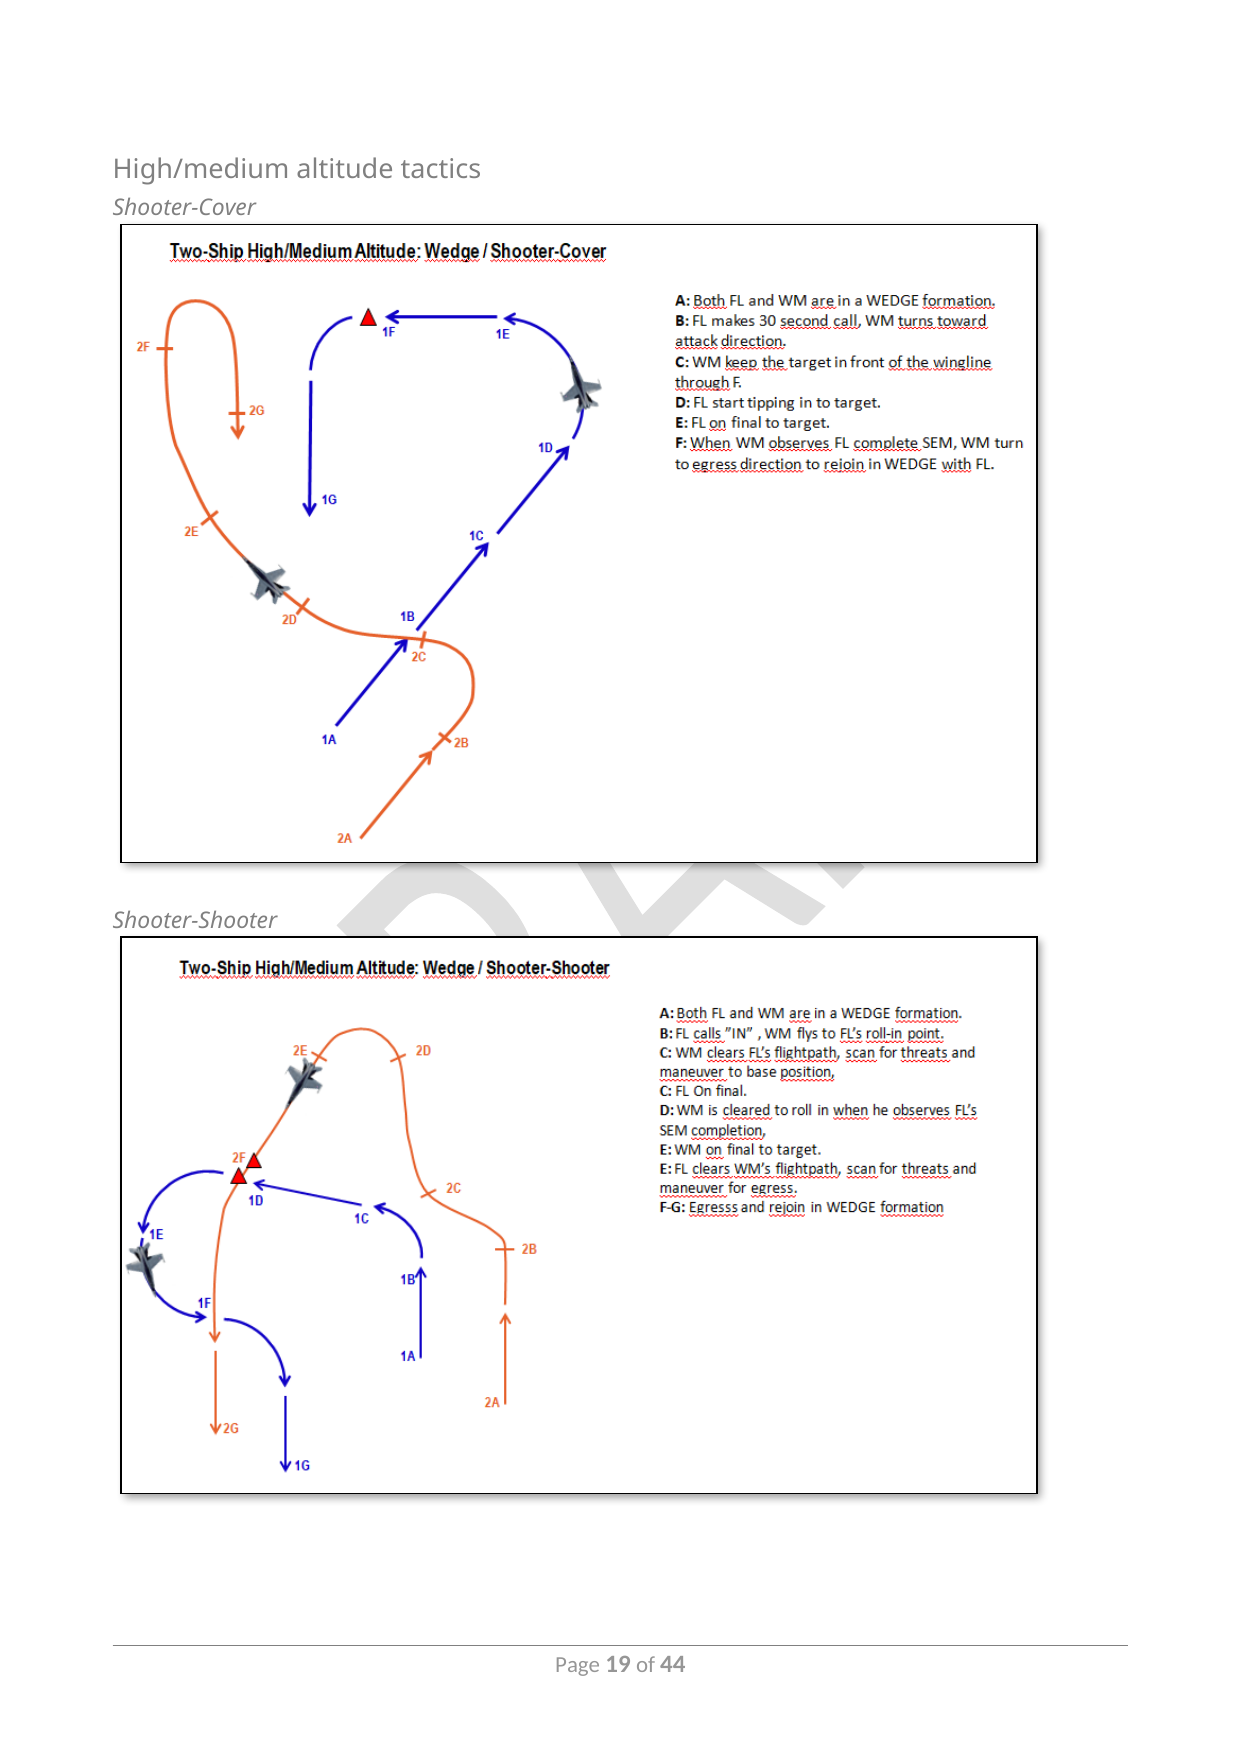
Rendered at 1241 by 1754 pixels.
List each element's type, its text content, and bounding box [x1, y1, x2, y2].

subtitle Shooter-Cover [112, 191, 1128, 222]
picture [122, 225, 1036, 862]
picture [122, 938, 1036, 1493]
subtitle High/medium altitude tactics [112, 150, 1128, 187]
